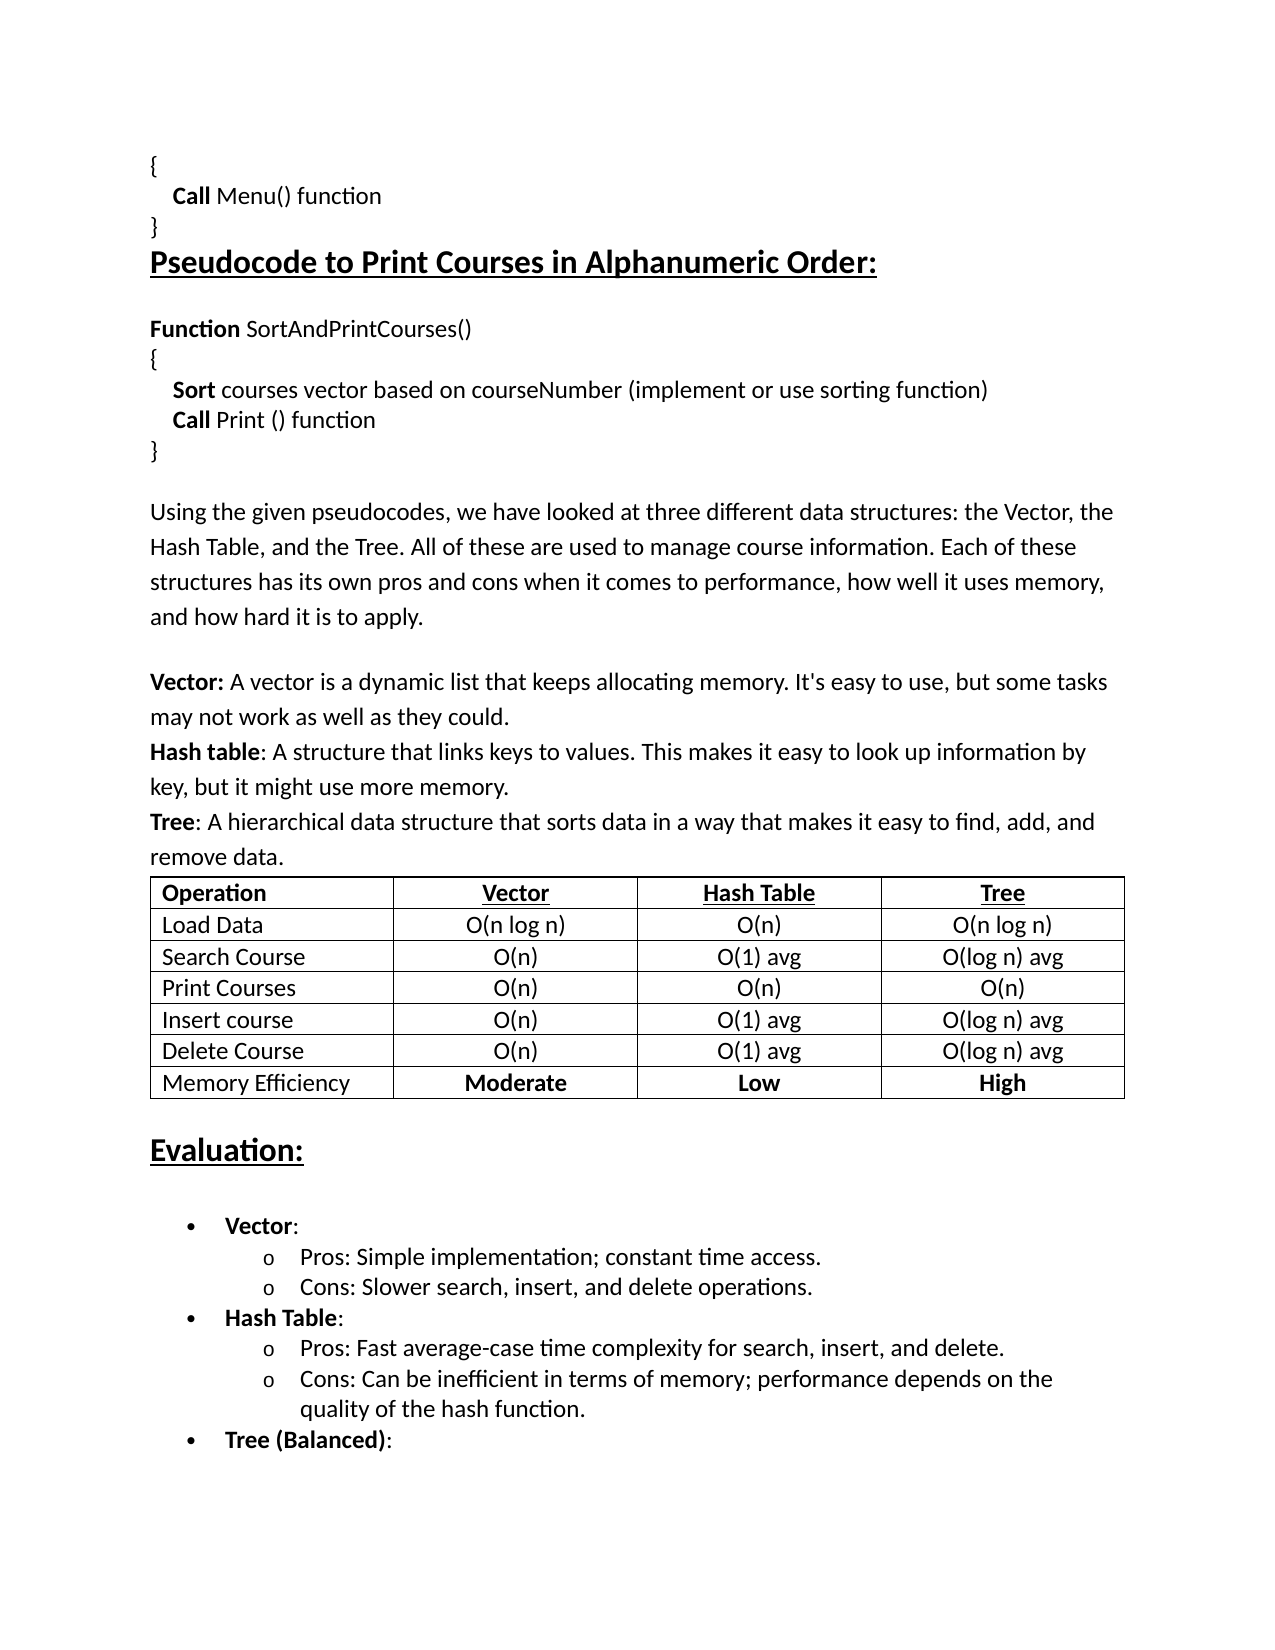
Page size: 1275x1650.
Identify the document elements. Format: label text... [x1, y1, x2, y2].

table_cell O(1) avg [638, 1004, 881, 1034]
list Hash Table: [187, 1302, 1125, 1332]
table_cell O(n log n) [394, 909, 637, 939]
table_cell O(n) [638, 909, 881, 939]
table_cell O(n) [882, 972, 1124, 1003]
text Tree: A hierarchical data structure that sorts data in a way that makes it easy to find, add, and remove data. [150, 806, 1125, 872]
table_cell O(log n) avg [882, 1004, 1124, 1034]
table_cell Search Course [151, 941, 393, 971]
table_cell Print Courses [151, 972, 393, 1003]
table_cell O(n) [394, 941, 637, 971]
text Pseudocode to Print Courses in Alphanumeric Order: [150, 242, 1125, 282]
table_cell Delete Course [151, 1035, 393, 1066]
table_cell O(n) [638, 972, 881, 1003]
table_header Vector [394, 878, 637, 908]
text Function SortAndPrintCourses() [150, 313, 1125, 343]
table_header Tree [882, 878, 1124, 908]
list Cons: Slower search, insert, and delete operations. [262, 1271, 1125, 1302]
text { [150, 150, 1125, 181]
text } [150, 435, 1125, 465]
text Vector: A vector is a dynamic list that keeps allocating memory. It's easy to use, but some tasks may not work as well as they could. [150, 666, 1125, 732]
table_cell O(1) avg [638, 1035, 881, 1066]
text { [150, 343, 1125, 374]
table_cell Load Data [151, 909, 393, 939]
list Cons: Can be inefficient in terms of memory; performance depends on the quality of the hash function. [262, 1363, 1125, 1424]
table_cell O(log n) avg [882, 941, 1124, 971]
table_header Hash Table [638, 878, 881, 908]
list Pros: Simple implementation; constant time access. [262, 1241, 1125, 1271]
text Evaluation: [150, 1129, 1125, 1170]
text } [150, 211, 1125, 242]
table_cell O(n) [394, 1035, 637, 1066]
table_cell High [882, 1067, 1124, 1097]
list Tree (Balanced): [187, 1424, 1125, 1454]
text Call Print () function [150, 404, 1125, 435]
text Call Menu() function [150, 181, 1125, 211]
table_cell O(log n) avg [882, 1035, 1124, 1066]
text Hash table: A structure that links keys to values. This makes it easy to look up information by key, but it might use more memory. [150, 736, 1125, 802]
table_cell O(1) avg [638, 941, 881, 971]
list Vector: [187, 1210, 1125, 1241]
table_header Operation [151, 878, 393, 908]
table_cell Insert course [151, 1004, 393, 1034]
table_cell Low [638, 1067, 881, 1097]
table_cell O(n log n) [882, 909, 1124, 939]
text Sort courses vector based on courseNumber (implement or use sorting function) [150, 374, 1125, 404]
list Pros: Fast average-case time complexity for search, insert, and delete. [262, 1332, 1125, 1363]
table_cell O(n) [394, 972, 637, 1003]
table_cell Memory Efficiency [151, 1067, 393, 1097]
text Using the given pseudocodes, we have looked at three different data structures: the Vector, the Hash Table, and the Tree. All of these are used to manage course information. Each of these structures has its own pros and cons when it comes to performance, how well it uses memory, and how hard it is to apply. [150, 496, 1125, 631]
table_cell O(n) [394, 1004, 637, 1034]
table_cell Moderate [394, 1067, 637, 1097]
